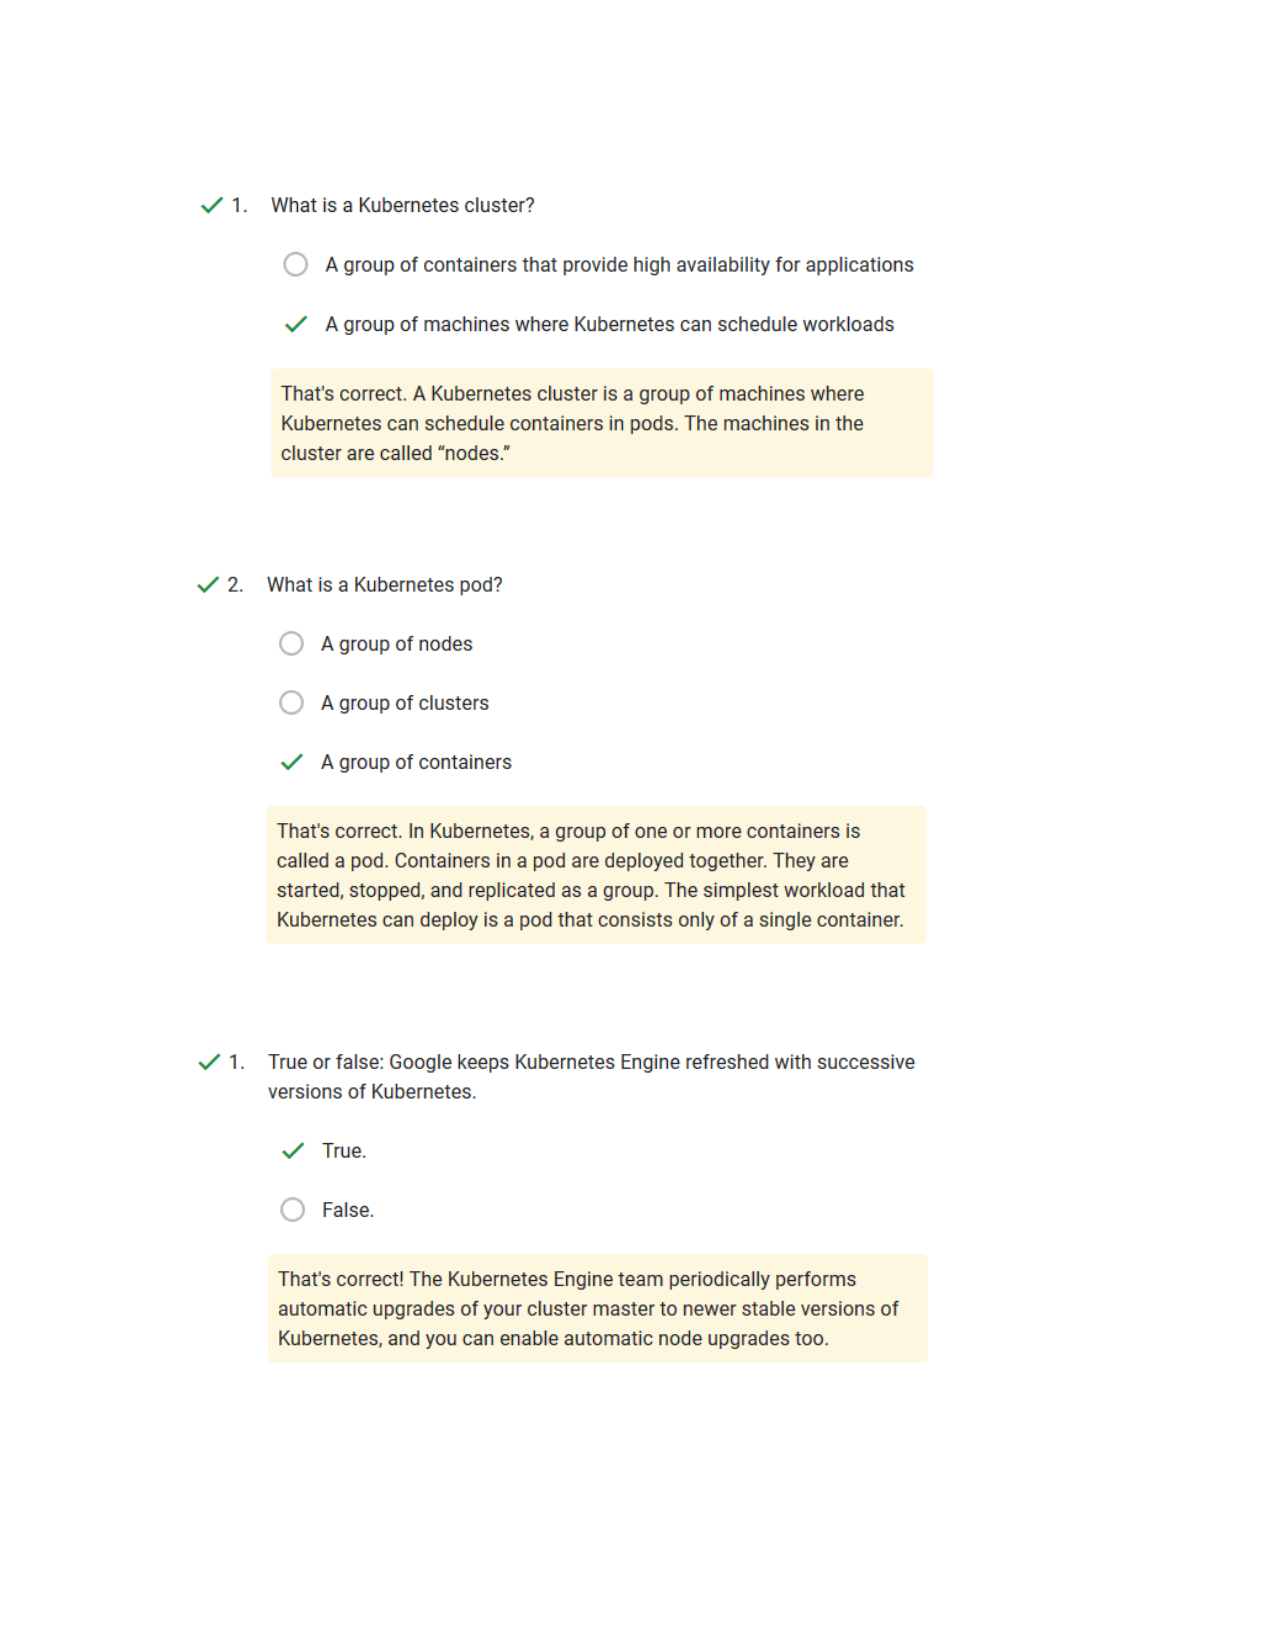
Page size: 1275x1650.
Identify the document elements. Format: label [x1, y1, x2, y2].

picture [150, 1016, 1125, 1391]
picture [150, 540, 1125, 992]
picture [150, 150, 1125, 516]
